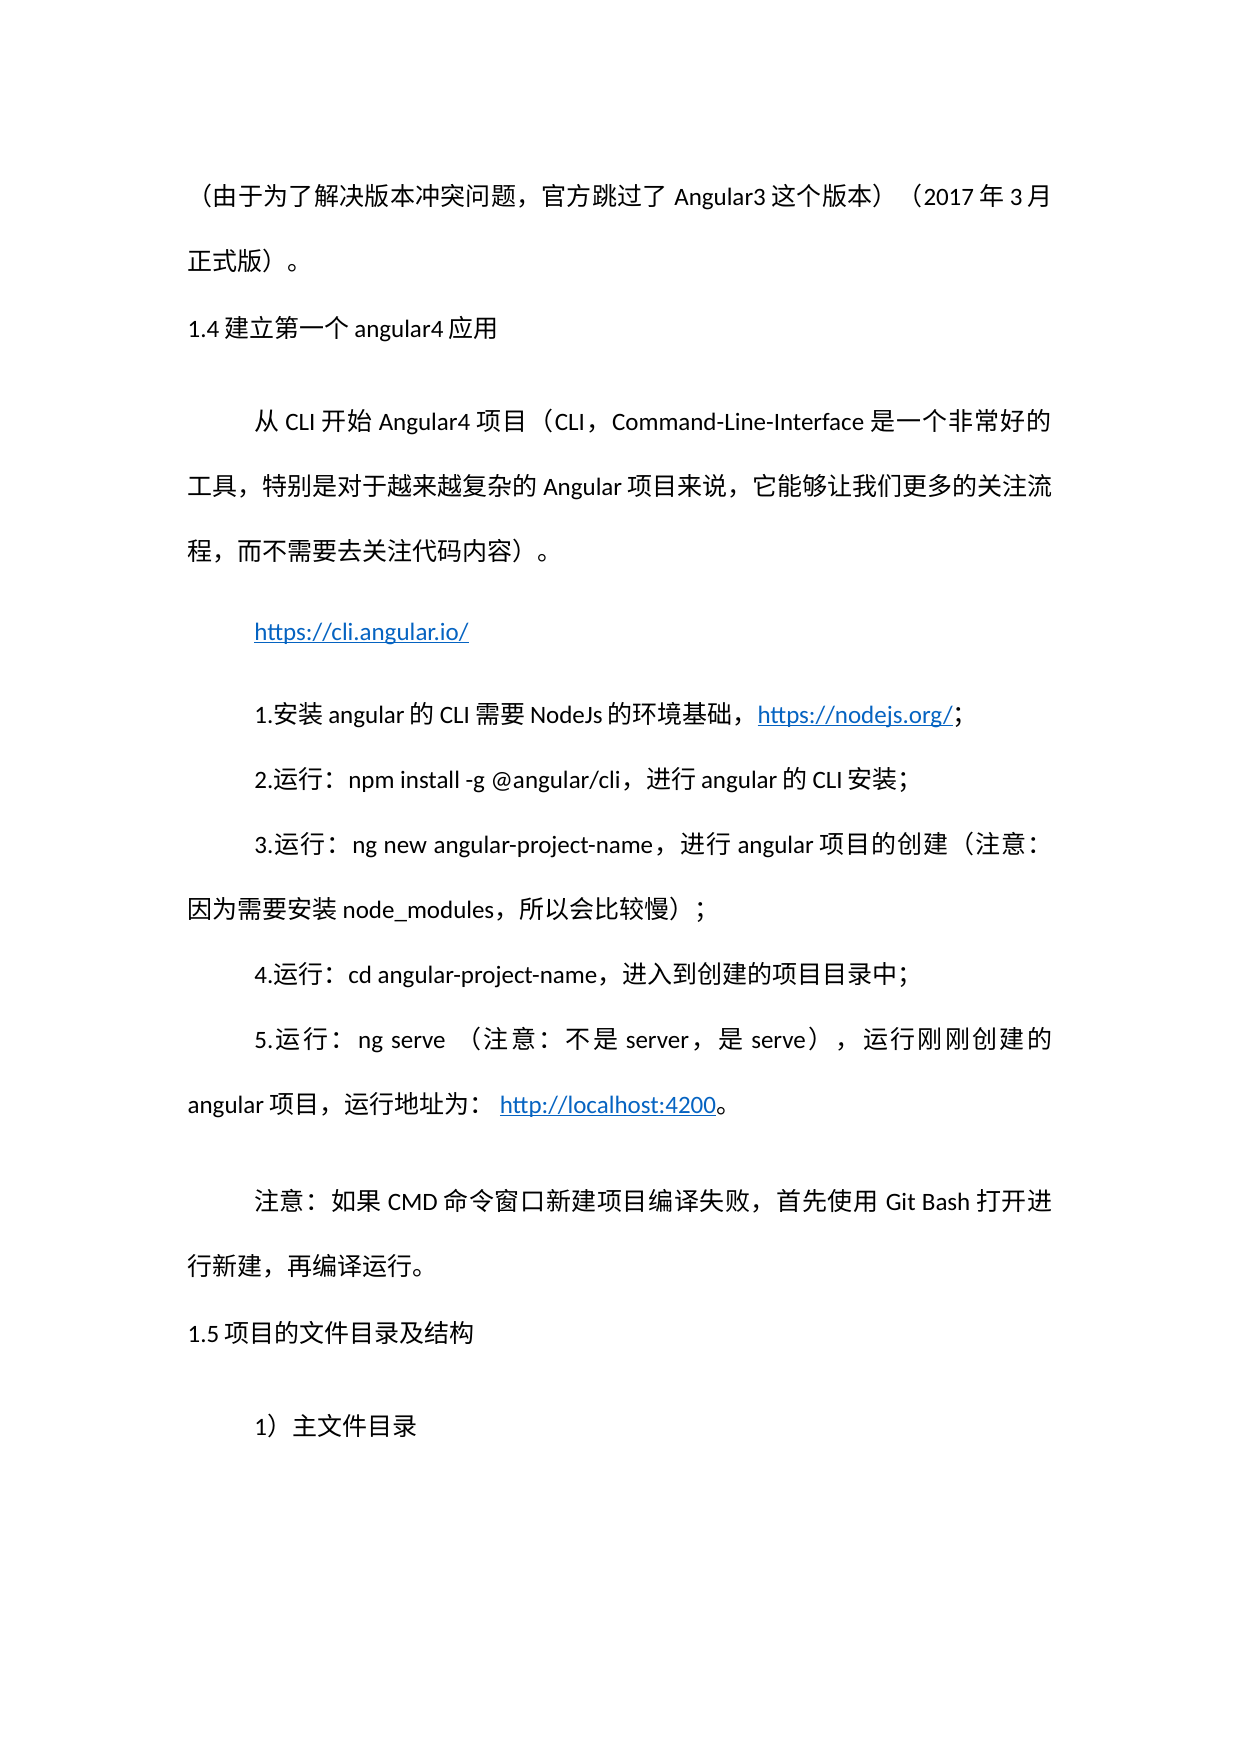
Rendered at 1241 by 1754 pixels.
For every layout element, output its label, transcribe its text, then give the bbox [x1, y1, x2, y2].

text 注意：如果CMD命令窗口新建项目编译失败，首先使用Git Bash打开进行新建，再编译运行。 [187, 1167, 1053, 1297]
text 从CLI开始Angular4项目（CLI，Command-Line-Interface是一个非常好的工具，特别是对于越来越复杂的Angular项目来说，它能够让我们更多的关注流程，而不需要去关注代码内容）。 [187, 387, 1053, 582]
text 2.运行：npm install -g @angular/cli，进行angular的CLI安装； [187, 745, 1053, 810]
text 1）主文件目录 [187, 1392, 1053, 1457]
text Angular4=Angular2+：是对Angular2的向下兼容性做了一些更新与改进（由于为了解决版本冲突问题，官方跳过了Angular3这个版本）（2017年3月正式版）。 [187, 162, 1053, 292]
text 4.运行：cd angular-project-name，进入到创建的项目目录中； [187, 940, 1053, 1005]
text 1.安装angular的CLI需要NodeJs的环境基础，https://nodejs.org/； [187, 680, 1053, 745]
subtitle 1.4建立第一个angular4应用 [187, 294, 1053, 359]
subtitle 1.5项目的文件目录及结构 [187, 1299, 1053, 1364]
text 5.运行：ng serve （注意：不是server，是serve），运行刚刚创建的angular项目，运行地址为： http://localhost:4200。 [187, 1005, 1053, 1135]
text https://cli.angular.io/ [187, 615, 1053, 647]
text 3.运行：ng new angular-project-name，进行angular项目的创建（注意：因为需要安装node_modules，所以会比较慢）； [187, 810, 1053, 940]
